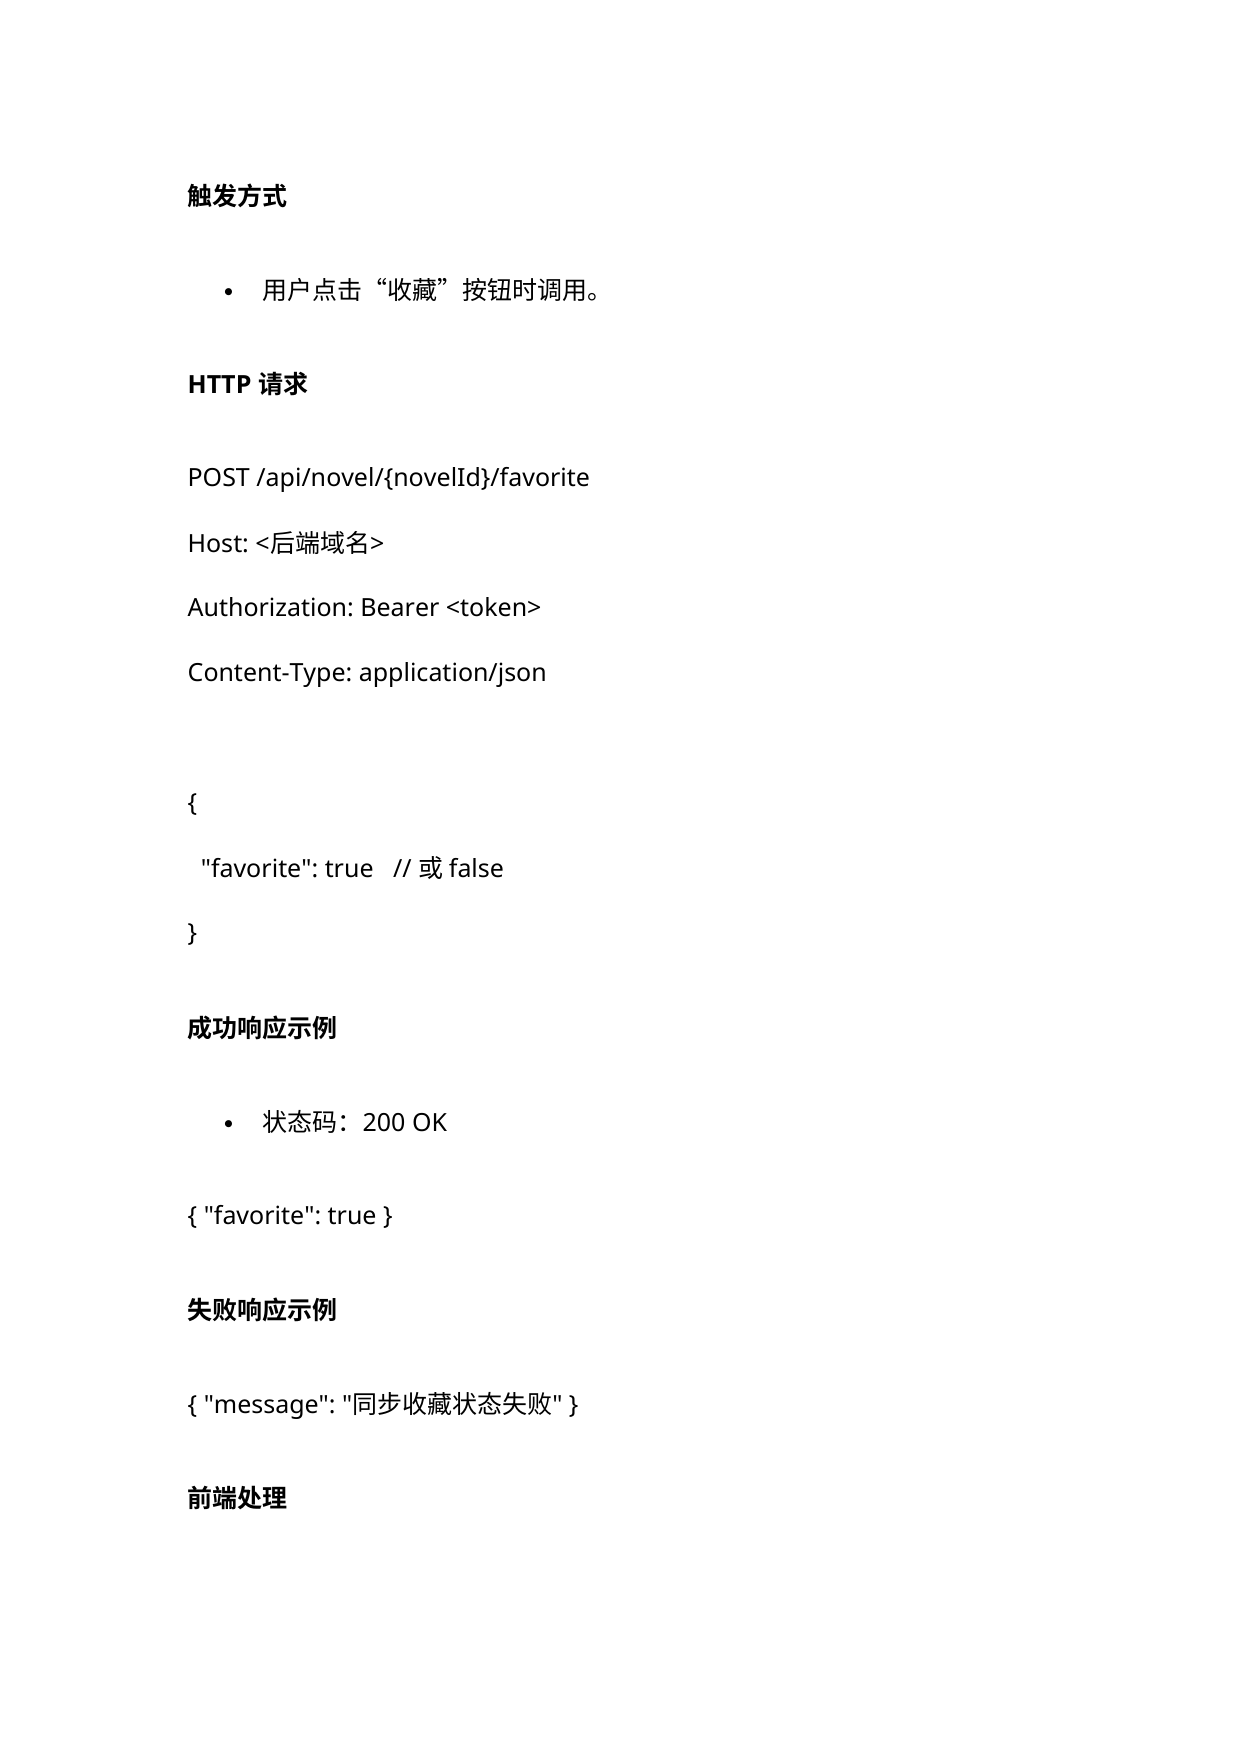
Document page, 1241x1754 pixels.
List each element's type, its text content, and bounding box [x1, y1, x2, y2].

list 用户点击“收藏”按钮时调用。 [225, 256, 1053, 321]
text 前端处理 [187, 1464, 1053, 1529]
text 成功响应示例 [187, 994, 1053, 1059]
text 失败响应示例 [187, 1276, 1053, 1341]
text } [187, 899, 1053, 964]
text { "message": "同步收藏状态失败" } [187, 1370, 1053, 1435]
text Authorization: Bearer <token> [187, 574, 1053, 639]
text 触发方式 [187, 162, 1053, 227]
text Content-Type: application/json [187, 639, 1053, 704]
text "favorite": true // 或 false [187, 834, 1053, 899]
list 状态码：200 OK [225, 1088, 1053, 1153]
text POST /api/novel/{novelId}/favorite [187, 444, 1053, 509]
text { "favorite": true } [187, 1182, 1053, 1247]
text Host: <后端域名> [187, 509, 1053, 574]
text { [187, 769, 1053, 834]
text HTTP 请求 [187, 350, 1053, 415]
